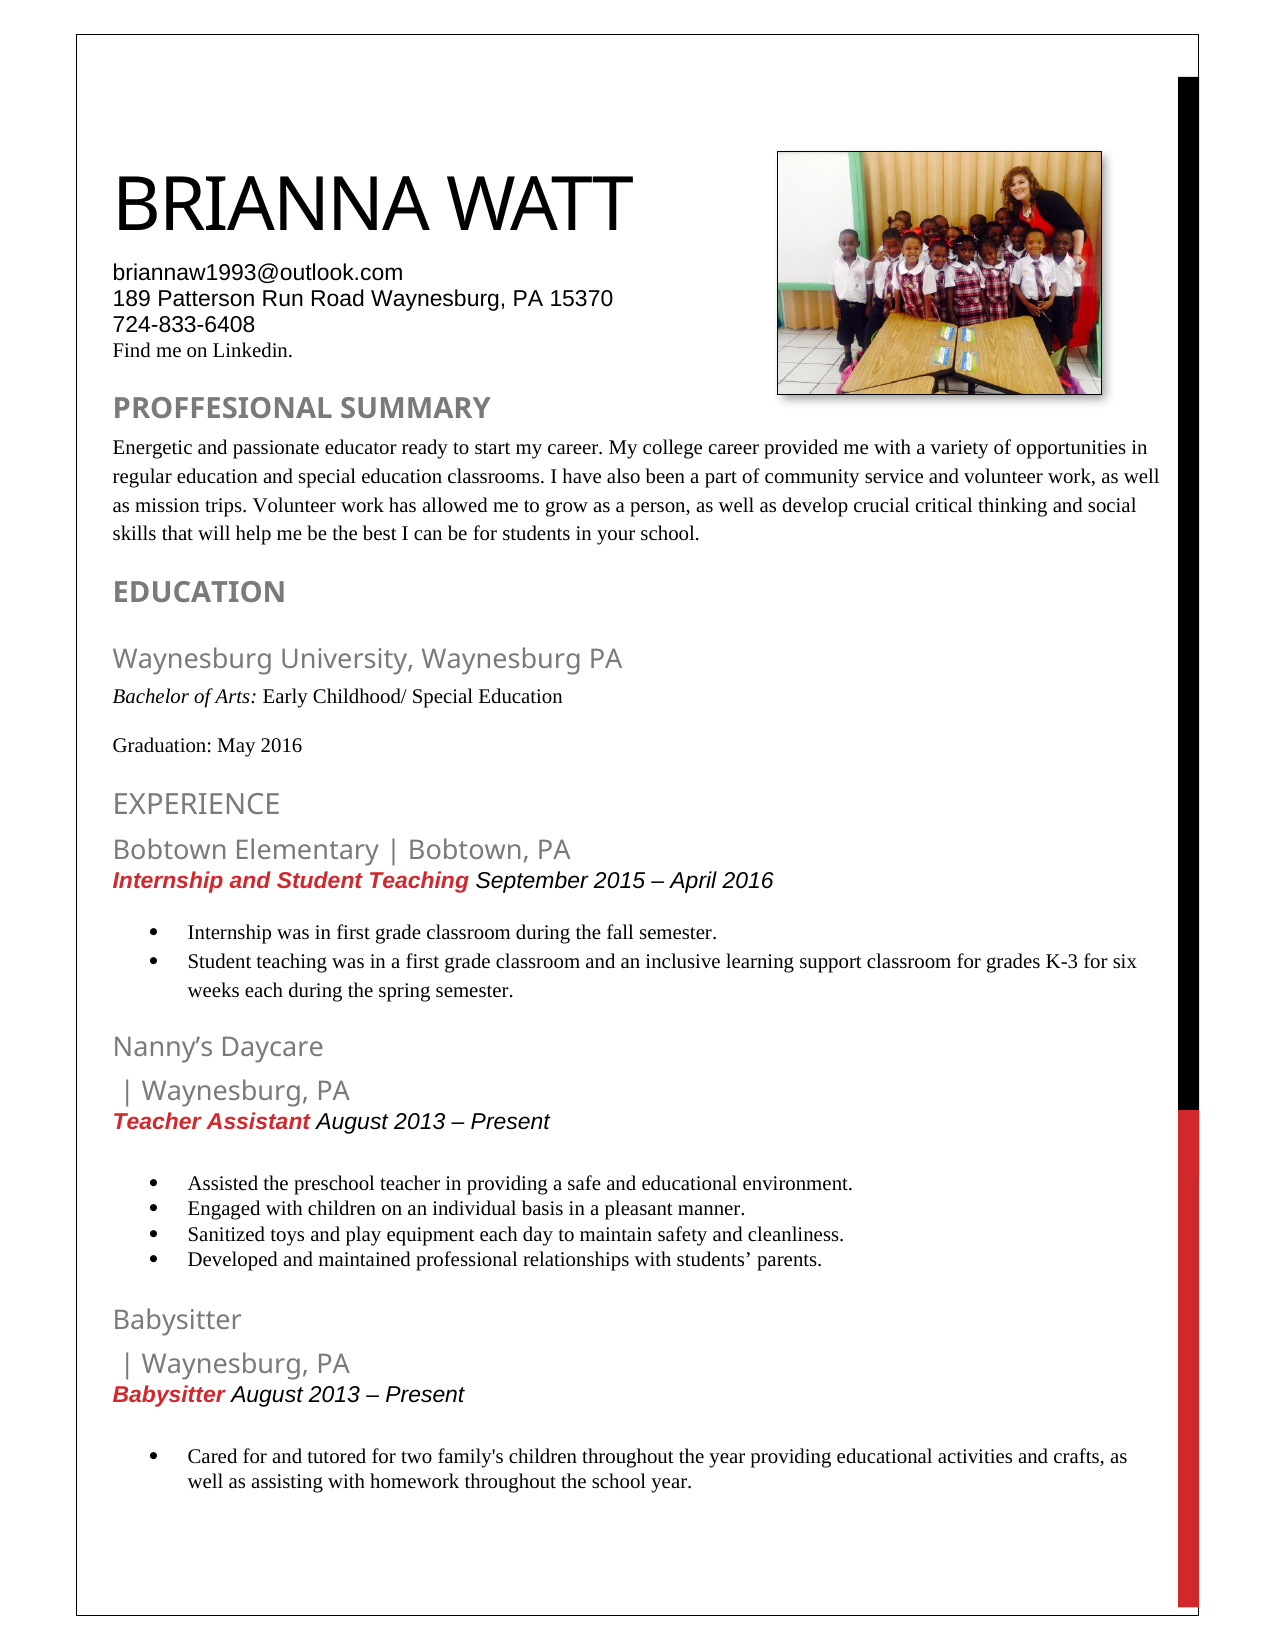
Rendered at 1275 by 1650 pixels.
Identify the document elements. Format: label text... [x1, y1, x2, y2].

text Energetic and passionate educator ready to start my career. My college career provided me with a variety of opportunities in regular education and special education classrooms. I have also been a part of community service and volunteer work, as well as mission trips. Volunteer work has allowed me to grow as a person, as well as develop crucial critical thinking and social skills that will help me be the best I can be for students in your school. [112, 435, 1162, 545]
picture [778, 152, 1101, 387]
text | Waynesburg, PA [112, 1071, 1162, 1108]
subtitle Education [112, 571, 1162, 611]
subtitle Experience [112, 783, 1162, 823]
list Sanitized toys and play equipment each day to maintain safety and cleanliness. [150, 1220, 1162, 1246]
text Babysitter [112, 1300, 1162, 1337]
text | Waynesburg, PA [112, 1344, 1162, 1381]
list Developed and maintained professional relationships with students’ parents. [150, 1246, 1162, 1271]
list Cared for and tutored for two family's children throughout the year providing educational activities and crafts, as well as assisting with homework throughout the school year. [150, 1442, 1162, 1493]
text Bachelor of Arts: Early Childhood/ Special Education [112, 684, 1162, 708]
text Teacher Assistant August 2013 – Present [112, 1108, 1162, 1135]
list Assisted the preschool teacher in providing a safe and educational environment. [150, 1169, 1162, 1194]
text Waynesburg University, Waynesburg PA [112, 639, 1162, 676]
text Babysitter August 2013 – Present [112, 1381, 1162, 1408]
list Student teaching was in a first grade classroom and an inclusive learning support classroom for grades K-3 for six weeks each during the spring semester. [150, 949, 1162, 1002]
text Nanny’s Daycare [112, 1027, 1162, 1064]
text Bobtown Elementary | Bobtown, PA [112, 831, 1162, 867]
subtitle Proffesional Summary [112, 387, 1162, 427]
list Internship was in first grade classroom during the fall semester. [150, 920, 1162, 944]
text Internship and Student Teaching September 2015 – April 2016 [112, 867, 1162, 894]
text Graduation: May 2016 [112, 733, 1162, 757]
list Engaged with children on an individual basis in a pleasant manner. [150, 1194, 1162, 1220]
